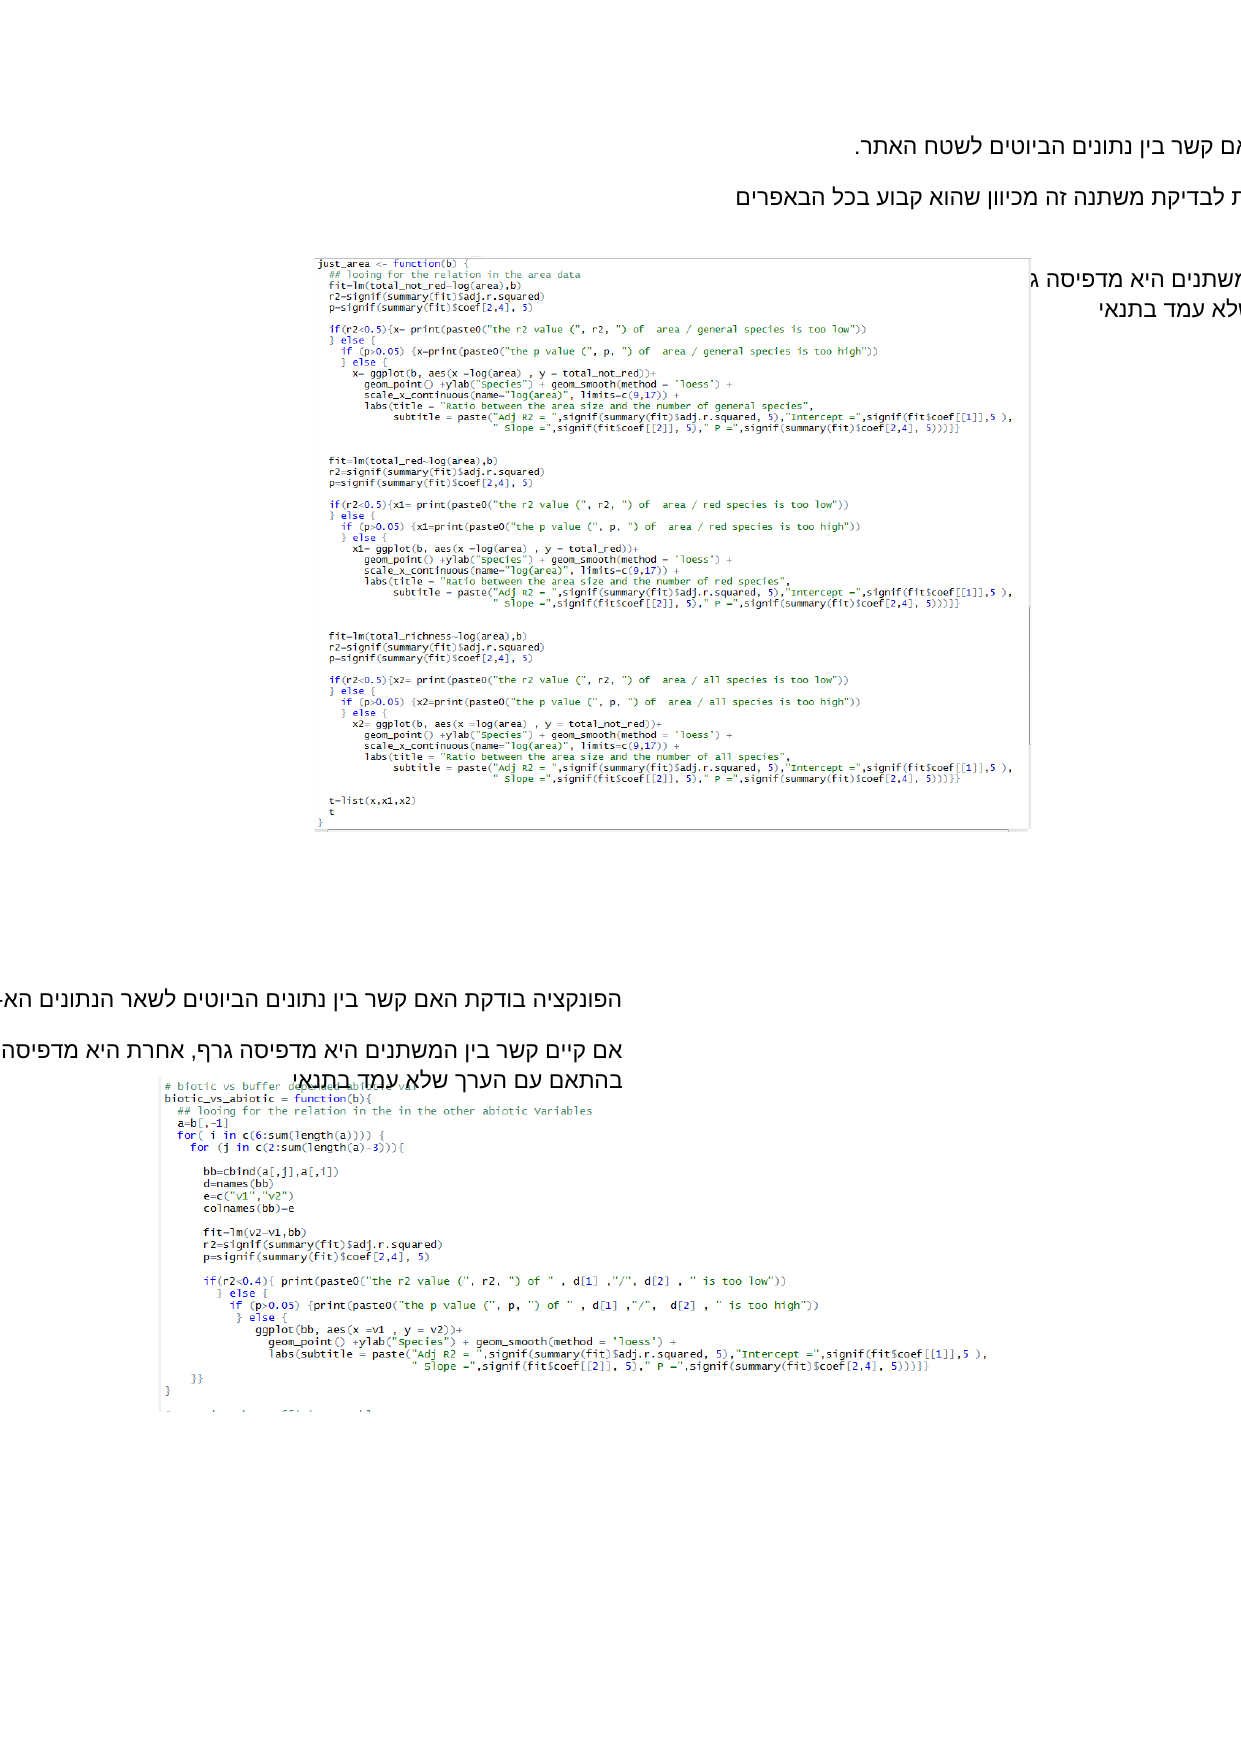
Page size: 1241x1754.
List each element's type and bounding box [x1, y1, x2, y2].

picture [158, 1077, 999, 1412]
picture [435, 1077, 444, 1086]
picture [314, 256, 1032, 832]
picture [517, 1077, 525, 1086]
picture [552, 1077, 560, 1086]
